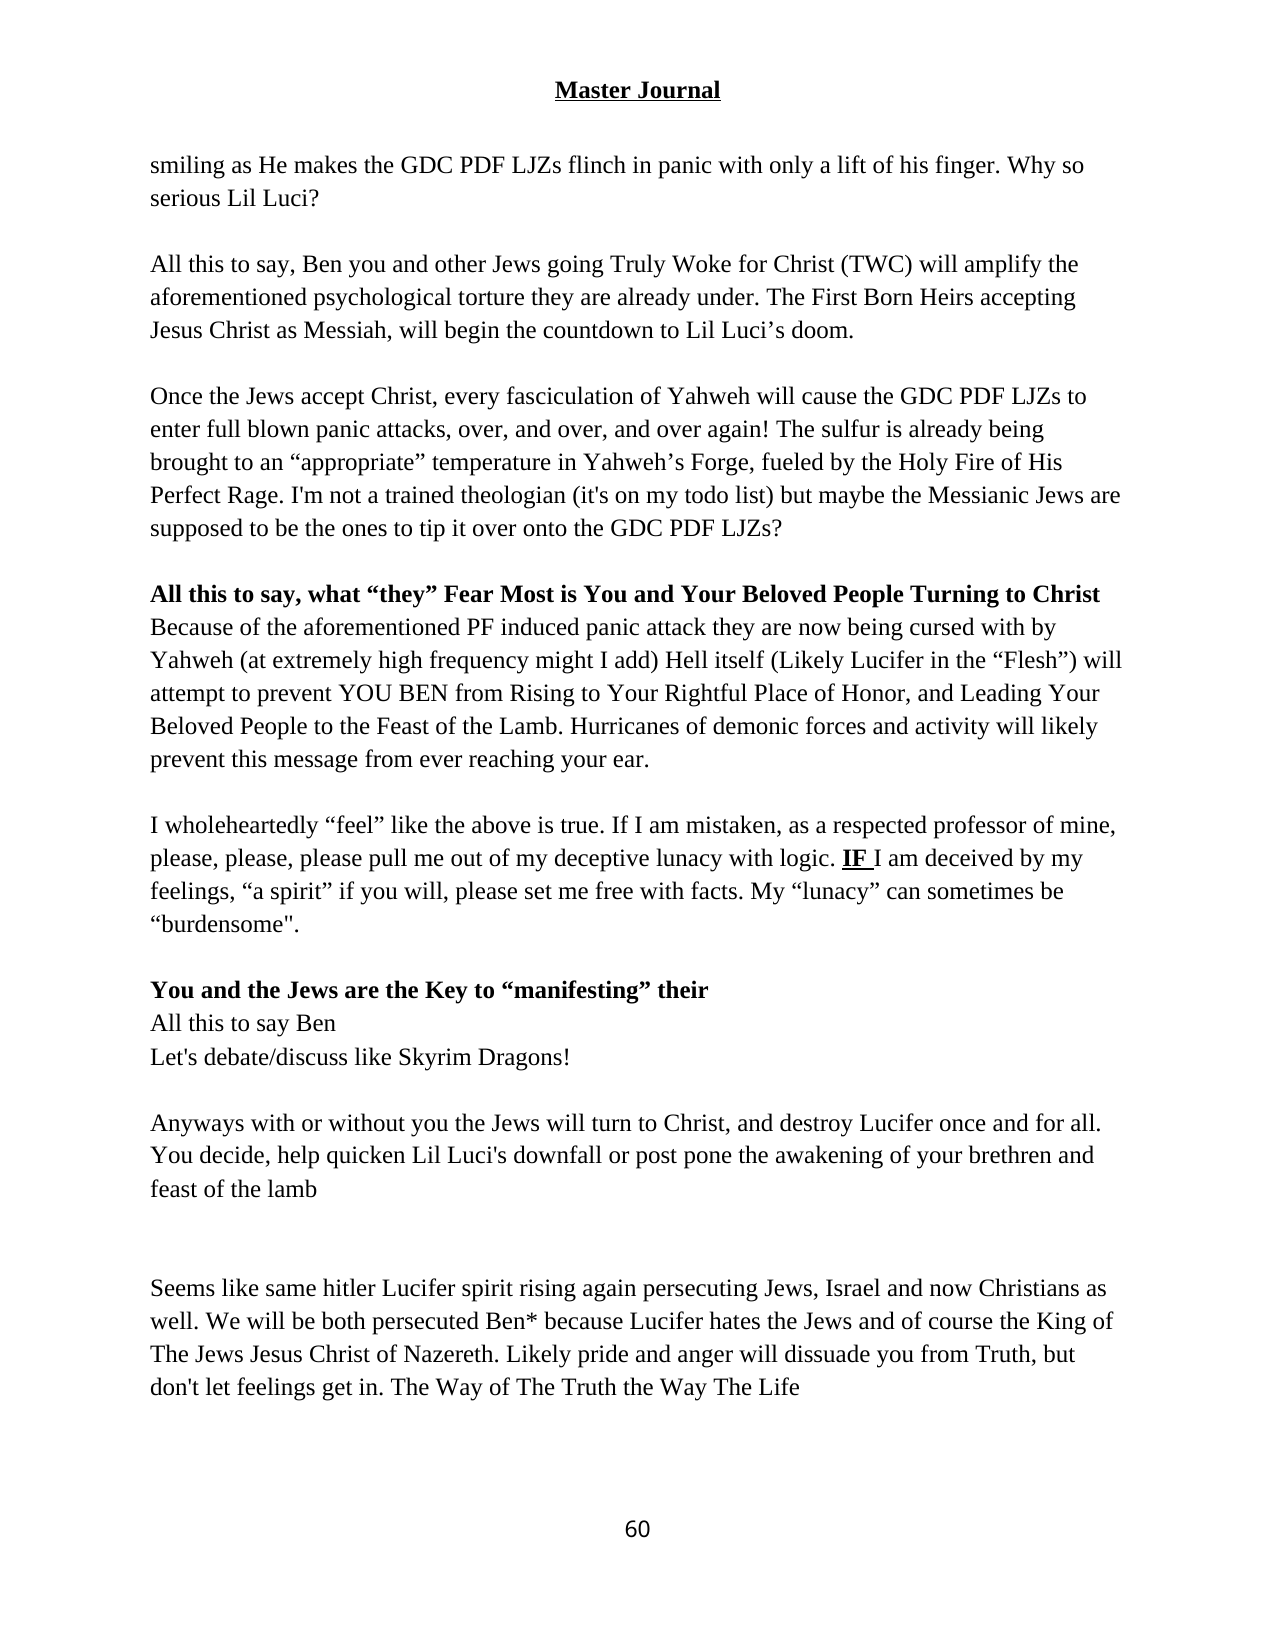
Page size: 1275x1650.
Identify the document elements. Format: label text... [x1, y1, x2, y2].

text Anyways with or without you the Jews will turn to Christ, and destroy Lucifer once and for all. You decide, help quicken Lil Luci's downfall or post pone the awakening of your brethren and feast of the lamb [150, 1108, 1125, 1202]
text Let's debate/discuss like Skyrim Dragons! [150, 1042, 1125, 1070]
text All this to say, what “they” Fear Most is You and Your Beloved People Turning to Christ [150, 579, 1125, 608]
text You and the Jews are the Key to “manifesting” their [150, 976, 1125, 1004]
text Once the Jews accept Christ, every fasciculation of Yahweh will cause the GDC PDF LJZs to enter full blown panic attacks, over, and over, and over again! The sulfur is already being brought to an “appropriate” temperature in Yahweh’s Forge, fueled by the Holy Fire of His Perfect Rage. I'm not a trained theologian (it's on my todo list) but maybe the Messianic Jews are supposed to be the ones to tip it over onto the GDC PDF LJZs? [150, 381, 1125, 542]
text All this to say Ben [150, 1008, 1125, 1037]
text Seems like same hitler Lucifer spirit rising again persecuting Jews, Israel and now Christians as well. We will be both persecuted Ben* because Lucifer hates the Jews and of course the King of The Jews Jesus Christ of Nazereth. Likely pride and anger will dissuade you from Truth, but don't let feelings get in. The Way of The Truth the Way The Life [150, 1273, 1125, 1401]
text Because of the aforementioned PF induced panic attack they are now being cursed with by Yahweh (at extremely high frequency might I add) Hell itself (Likely Lucifer in the “Flesh”) will attempt to prevent YOU BEN from Rising to Your Rightful Place of Honor, and Leading Your Beloved People to the Feast of the Lamb. Hurricanes of demonic forces and activity will likely prevent this message from ever reaching your ear. [150, 612, 1125, 773]
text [150, 150, 1125, 212]
text I wholeheartedly “feel” like the above is true. If I am mistaken, as a respected professor of mine, please, please, please pull me out of my deceptive lunacy with logic. IF I am deceived by my feelings, “a spirit” if you will, please set me free with facts. My “lunacy” can sometimes be “burdensome". [150, 810, 1125, 938]
text All this to say, Ben you and other Jews going Truly Woke for Christ (TWC) will amplify the aforementioned psychological torture they are already under. The First Born Heirs accepting Jesus Christ as Messiah, will begin the countdown to Lil Luci’s doom. [150, 249, 1125, 344]
